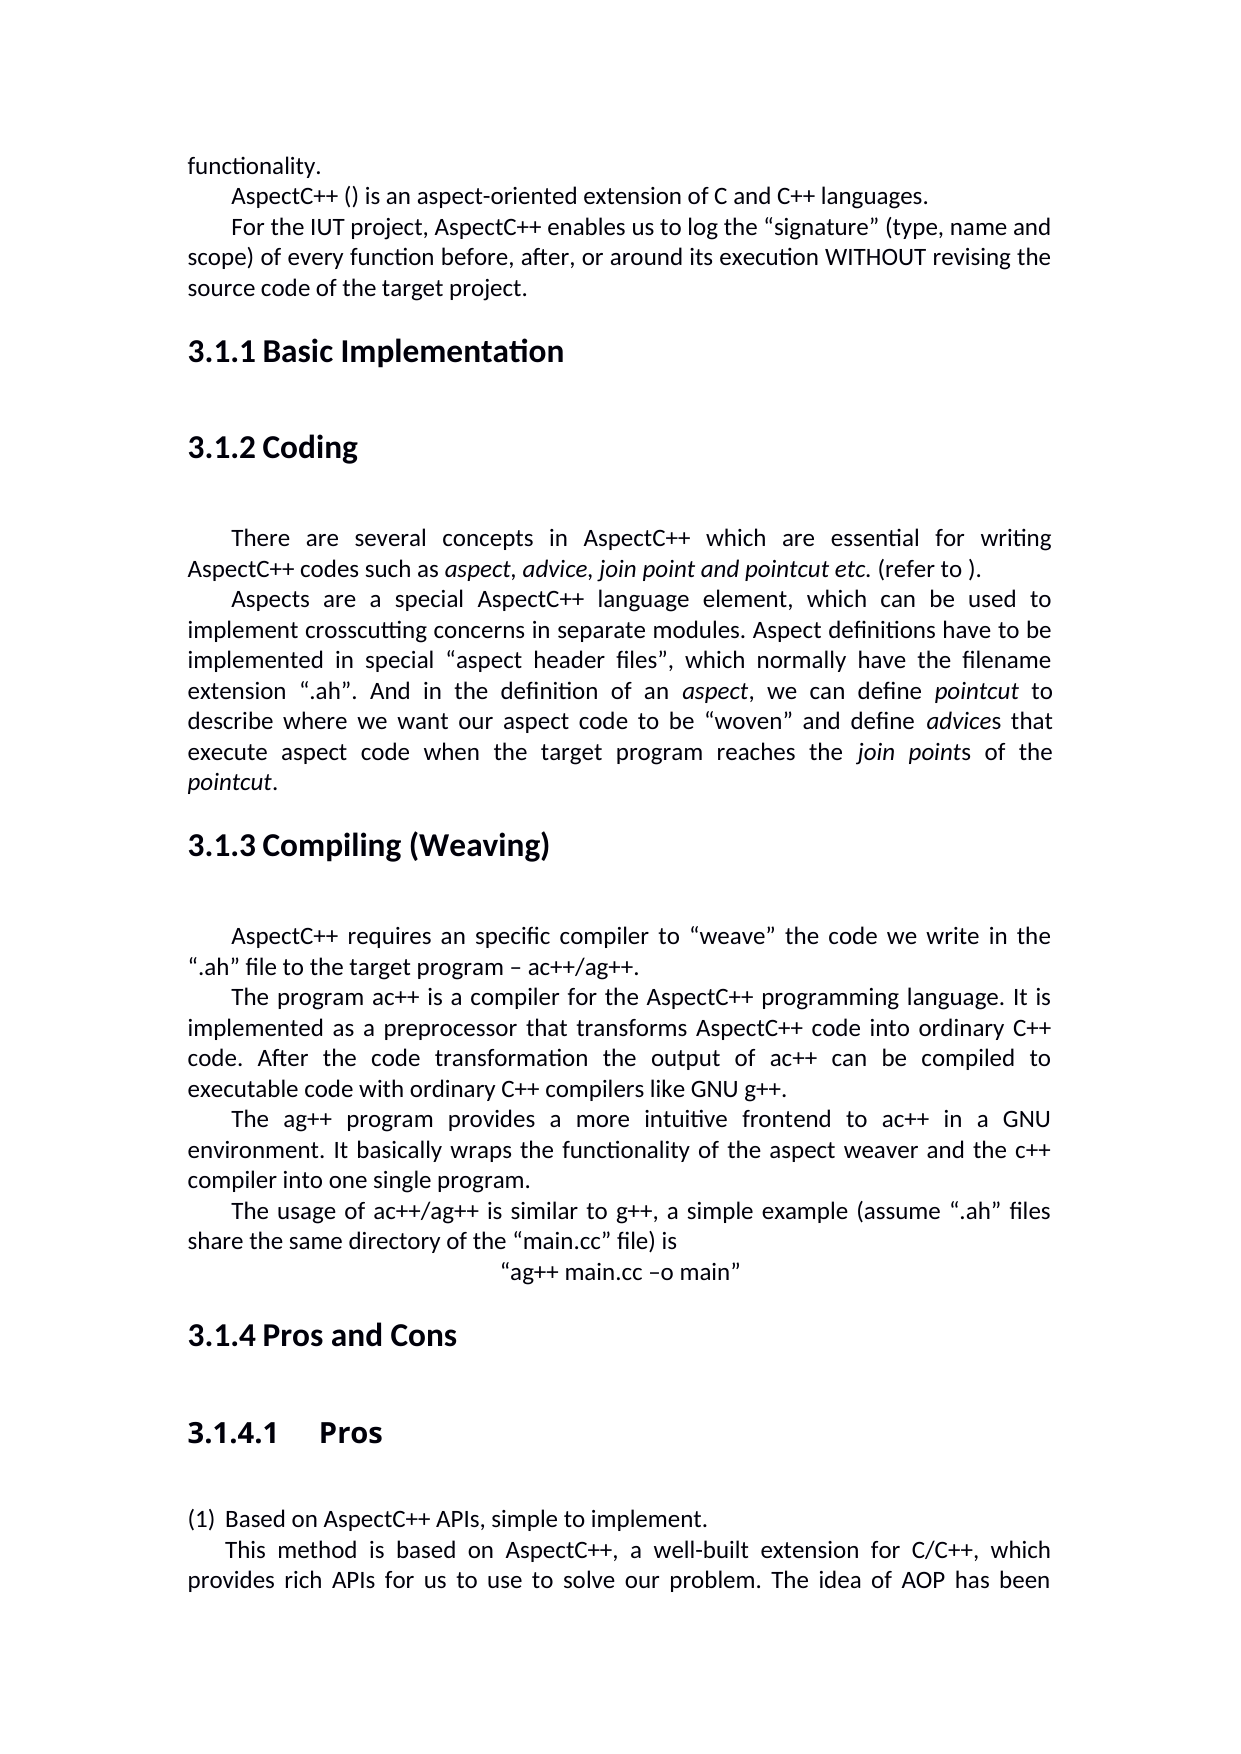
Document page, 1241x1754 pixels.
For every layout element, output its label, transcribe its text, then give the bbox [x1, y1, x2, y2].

text There are several concepts in AspectC++ which are essential for writing AspectC++ codes such as aspect, advice, join point and pointcut etc. (refer to http://www.aspectc.org/doc/ac-quickref.pdf). [187, 522, 1053, 583]
subtitle Basic Implementation [187, 330, 1053, 370]
text The usage of ac++/ag++ is similar to g++, a simple example (assume “.ah” files share the same directory of the “main.cc” file) is [187, 1195, 1053, 1256]
text Aspects are a special AspectC++ language element, which can be used to implement crosscutting concerns in separate modules. Aspect definitions have to be implemented in special “aspect header files”, which normally have the filename extension “.ah”. And in the definition of an aspect, we can define pointcut to describe where we want our aspect code to be “woven” and define advices that execute aspect code when the target program reaches the join points of the pointcut. [187, 583, 1053, 797]
list Based on AspectC++ APIs, simple to implement. [187, 1503, 1053, 1534]
text The ag++ program provides a more intuitive frontend to ac++ in a GNU environment. It basically wraps the functionality of the aspect weaver and the c++ compiler into one single program. [187, 1103, 1053, 1195]
subtitle Pros [187, 1412, 1053, 1452]
subtitle Compiling (Weaving) [187, 824, 1053, 865]
text AspectC++ (http://www.aspectc.org) is an aspect-oriented extension of C and C++ languages. [187, 181, 1053, 211]
text AspectC++ requires an specific compiler to “weave” the code we write in the “.ah” file to the target program – ac++/ag++. [187, 920, 1053, 981]
subtitle Coding [187, 426, 1053, 467]
subtitle Pros and Cons [187, 1313, 1053, 1354]
text For the IUT project, AspectC++ enables us to log the “signature” (type, name and scope) of every function before, after, or around its execution WITHOUT revising the source code of the target project. [187, 211, 1053, 303]
text “ag++ main.cc –o main” [187, 1256, 1053, 1286]
text The program ac++ is a compiler for the AspectC++ programming language. It is implemented as a preprocessor that transforms AspectC++ code into ordinary C++ code. After the code transformation the output of ac++ can be compiled to executable code with ordinary C++ compilers like GNU g++. [187, 981, 1053, 1103]
